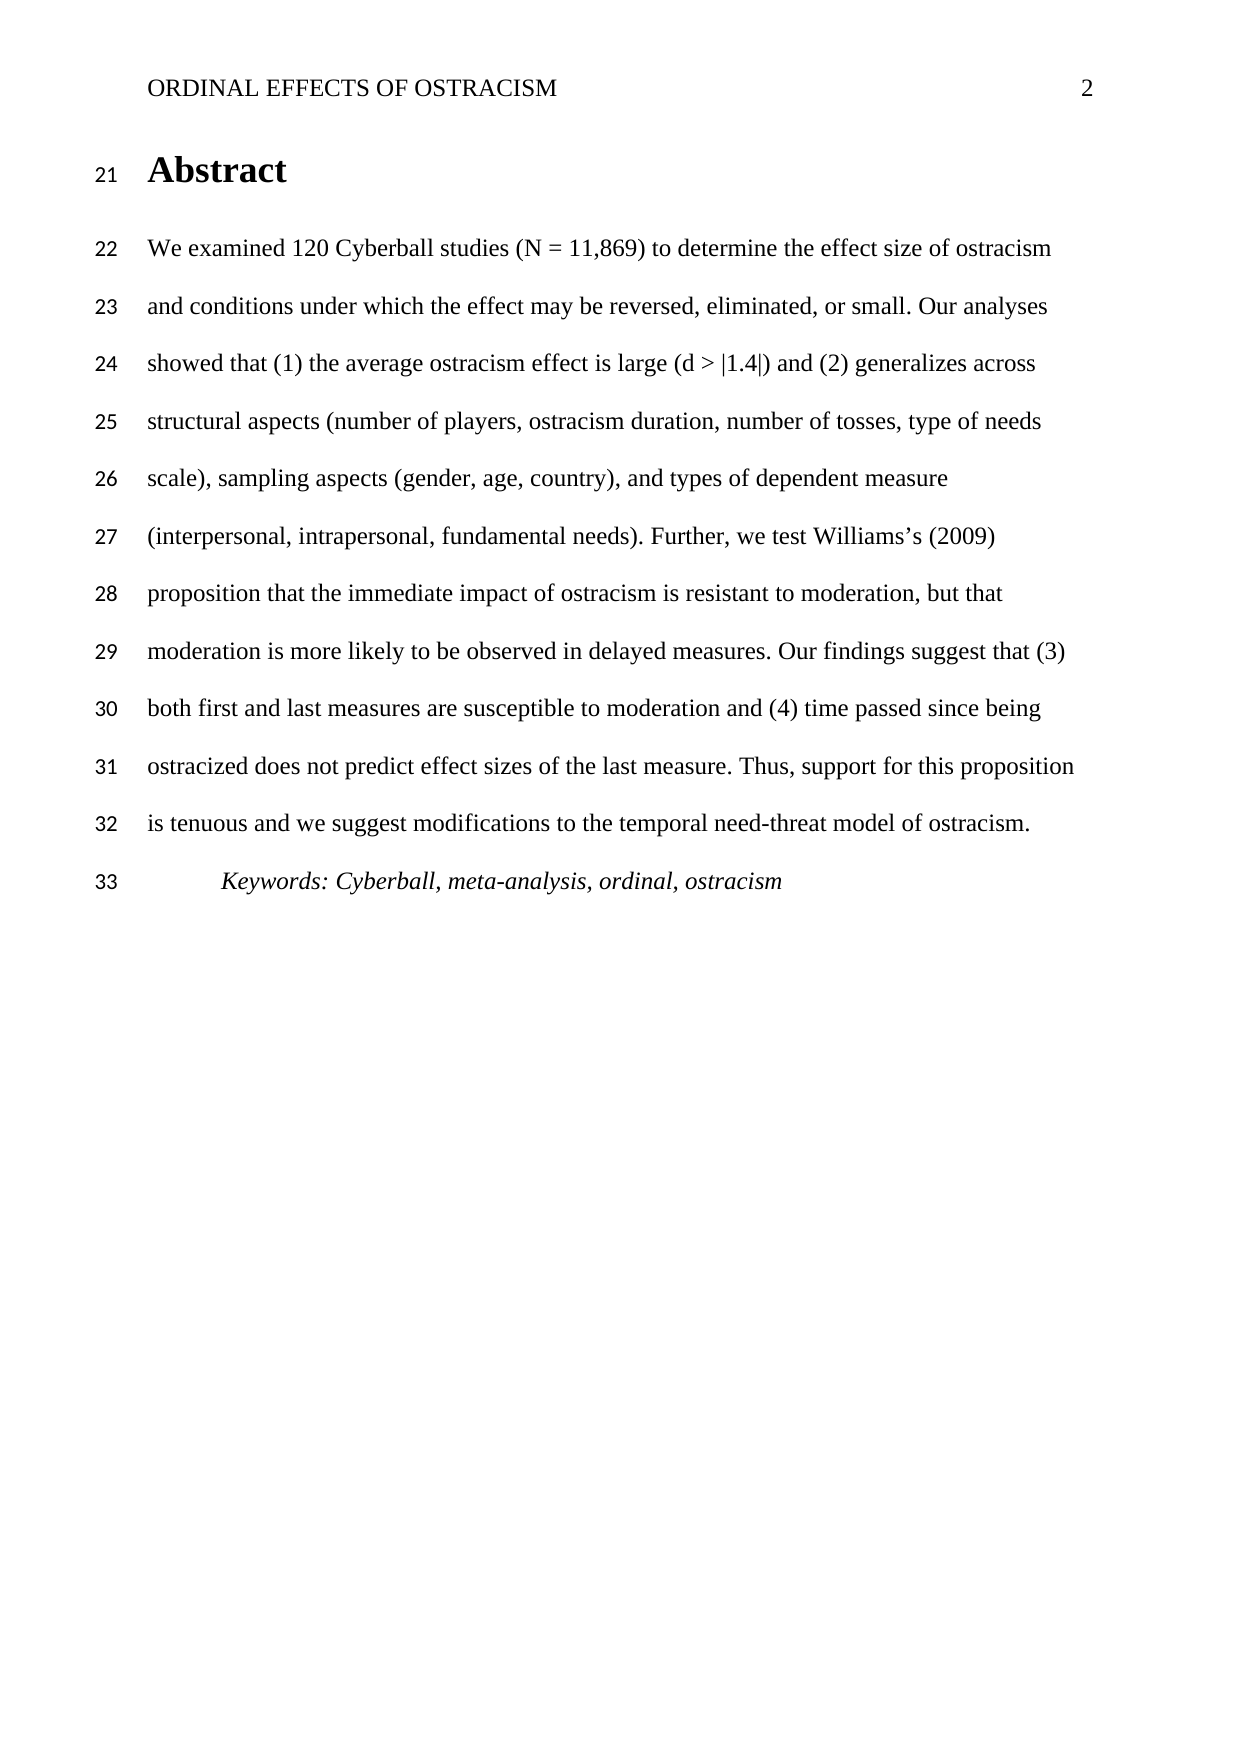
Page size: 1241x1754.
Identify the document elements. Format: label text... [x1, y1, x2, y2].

subtitle Abstract [147, 147, 1093, 190]
text Keywords: Cyberball, meta-analysis, ordinal, ostracism [147, 866, 1093, 894]
text We examined 120 Cyberball studies (N = 11,869) to determine the effect size of ostracism and conditions under which the effect may be reversed, eliminated, or small. Our analyses showed that (1) the average ostracism effect is large (d > |1.4|) and (2) generalizes across structural aspects (number of players, ostracism duration, number of tosses, type of needs scale), sampling aspects (gender, age, country), and types of dependent measure (interpersonal, intrapersonal, fundamental needs). Further, we test Williams’s (2009) proposition that the immediate impact of ostracism is resistant to moderation, but that moderation is more likely to be observed in delayed measures. Our findings suggest that (3) both first and last measures are susceptible to moderation and (4) time passed since being ostracized does not predict effect sizes of the last measure. Thus, support for this proposition is tenuous and we suggest modifications to the temporal need-threat model of ostracism. [147, 233, 1093, 837]
